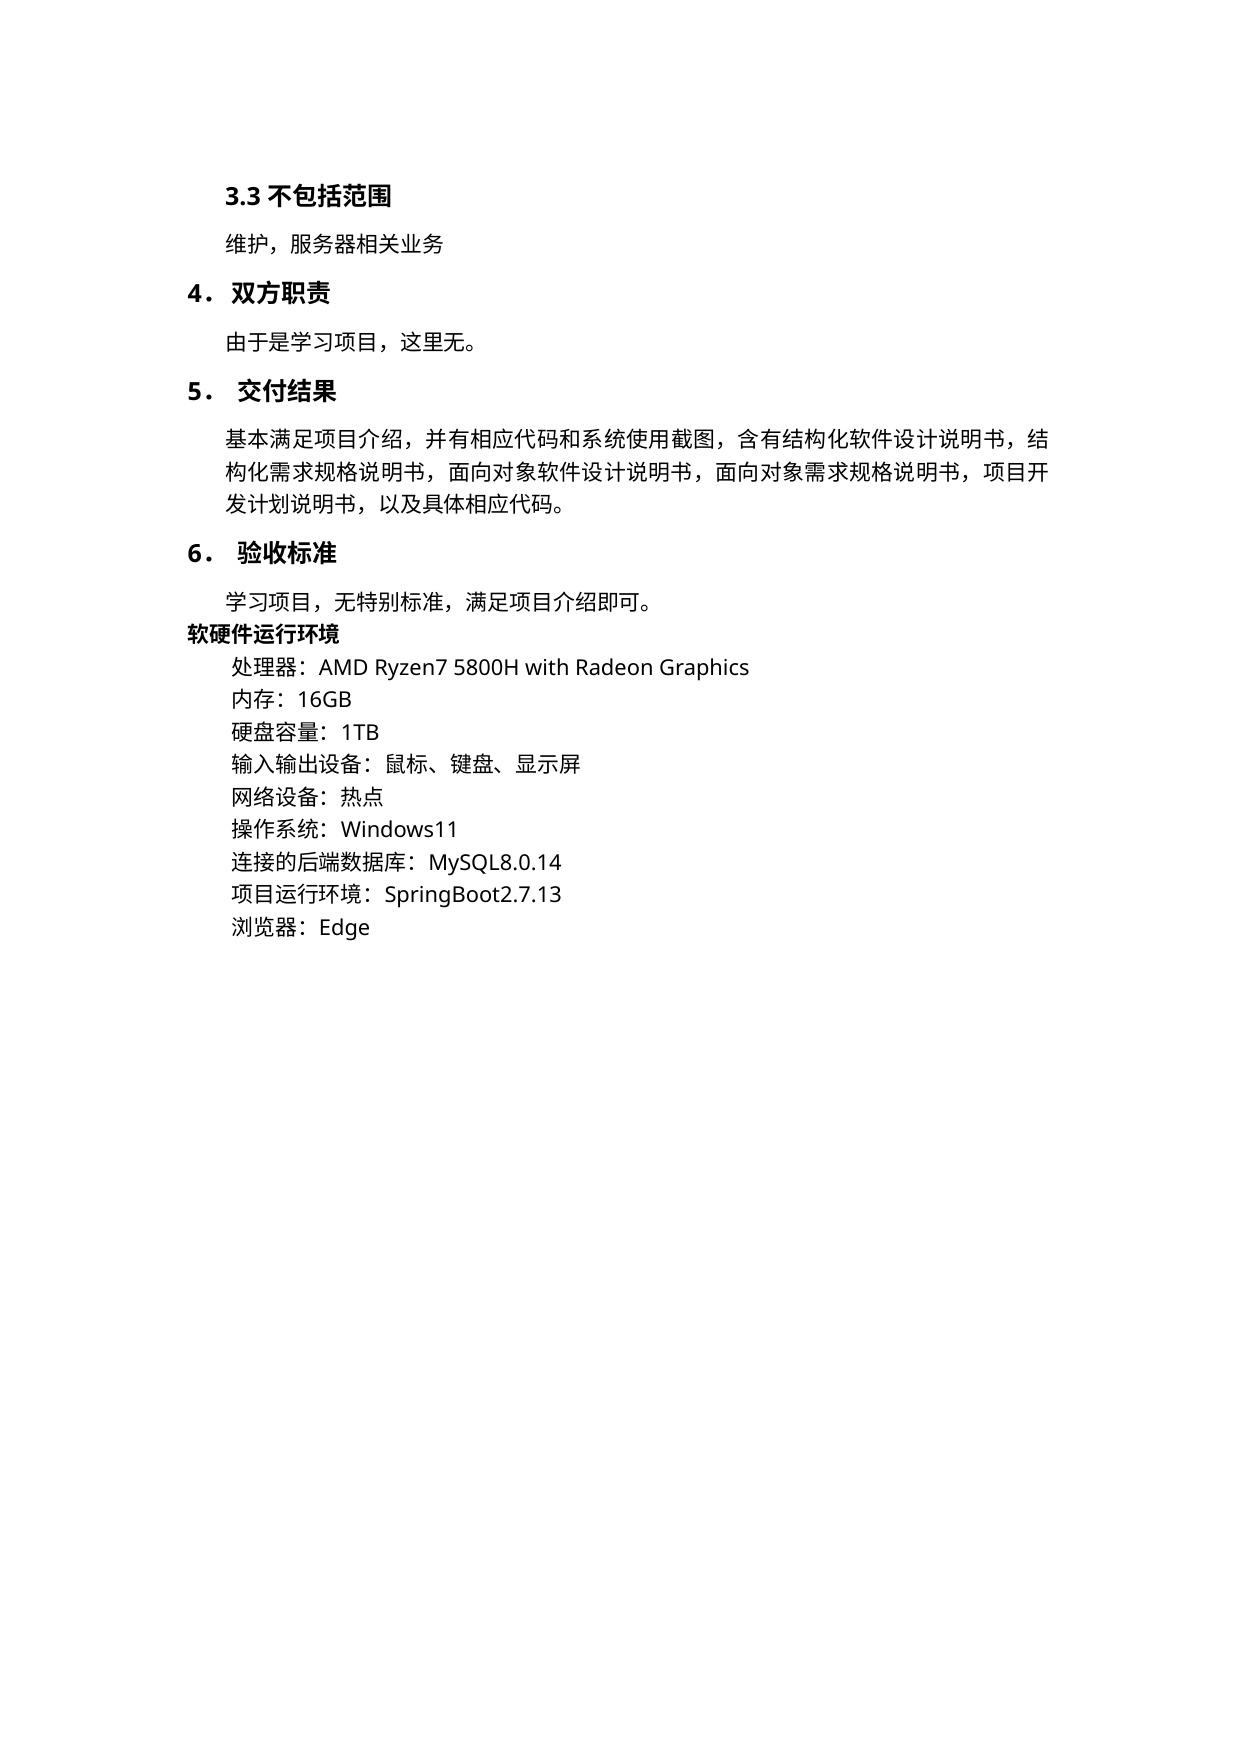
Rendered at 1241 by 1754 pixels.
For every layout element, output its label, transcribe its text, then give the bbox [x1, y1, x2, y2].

text 处理器：AMD Ryzen7 5800H with Radeon Graphics [187, 649, 1053, 682]
text 软硬件运行环境 [187, 617, 1053, 649]
list 双方职责 [187, 259, 1053, 324]
text 浏览器：Edge [187, 909, 1053, 942]
text 操作系统：Windows11 [187, 812, 1053, 844]
list 维护，服务器相关业务 [225, 227, 1053, 259]
list 基本满足项目介绍，并有相应代码和系统使用截图，含有结构化软件设计说明书，结构化需求规格说明书，面向对象软件设计说明书，面向对象需求规格说明书，项目开发计划说明书，以及具体相应代码。 [225, 422, 1053, 519]
text 网络设备：热点 [187, 779, 1053, 812]
list 学习项目，无特别标准，满足项目介绍即可。 [225, 584, 1053, 617]
list 3.3 不包括范围 [225, 162, 1053, 227]
text 连接的后端数据库：MySQL8.0.14 [187, 844, 1053, 877]
text 内存：16GB [187, 682, 1053, 714]
text 硬盘容量：1TB [187, 714, 1053, 747]
text 由于是学习项目，这里无。 [187, 324, 1053, 357]
text 项目运行环境：SpringBoot2.7.13 [187, 877, 1053, 909]
text 输入输出设备：鼠标、键盘、显示屏 [187, 747, 1053, 779]
list 交付结果 [187, 357, 1053, 422]
list 验收标准 [187, 519, 1053, 584]
